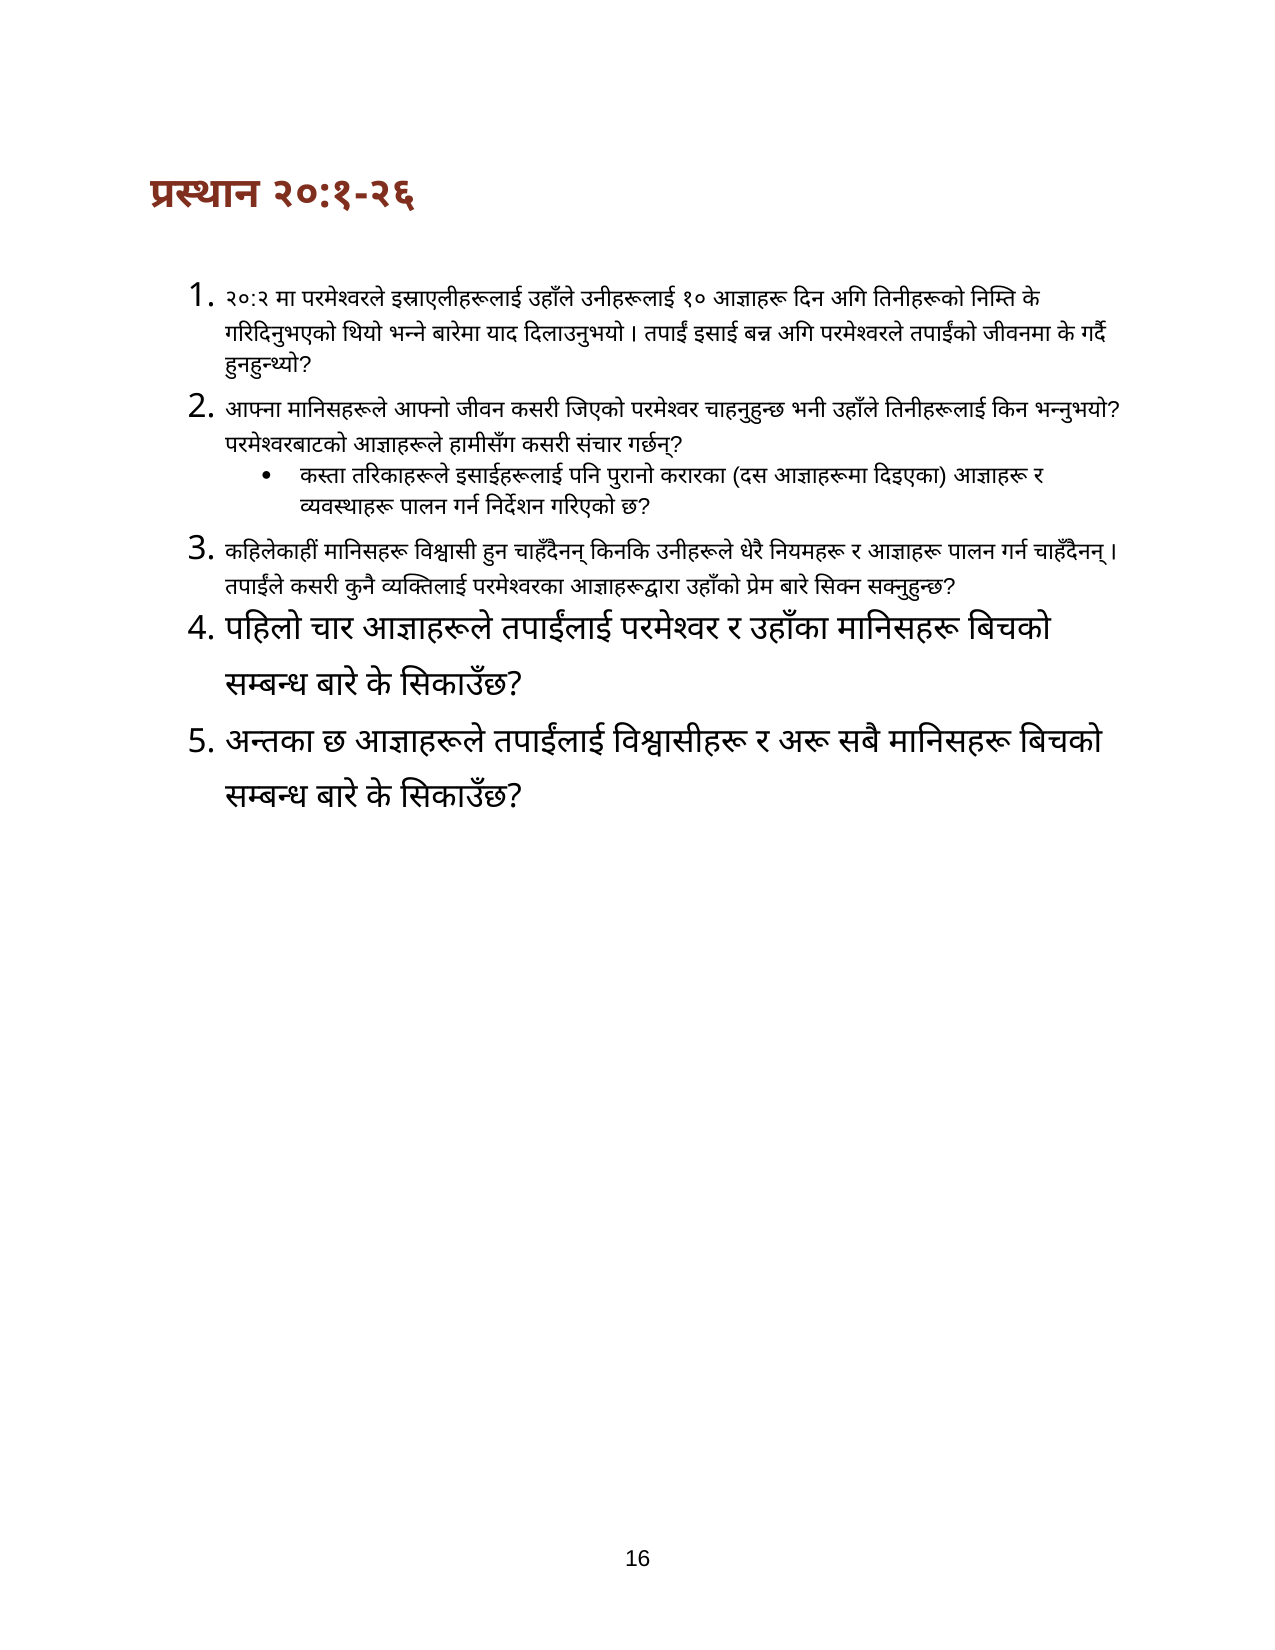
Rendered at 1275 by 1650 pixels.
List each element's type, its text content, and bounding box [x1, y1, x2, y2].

list आफ्ना मानिसहरूले आफ्नो जीवन कसरी जिएको परमेश्‍वर चाहनुहुन्छ भनी उहाँले तिनीहरूलाई किन भन्‍नुभयो? परमेश्‍वरबाटको आज्ञाहरूले हामीसँग कसरी संचार गर्छन्? [187, 382, 1125, 458]
list पहिलो चार आज्ञाहरूले तपाईंलाई परमेश्‍वर र उहाँका मानिसहरू बिचको सम्बन्ध बारे के सिकाउँछ? [187, 604, 1125, 709]
list २०:२ मा परमेश्‍वरले इस्राएलीहरूलाई उहाँले उनीहरूलाई १० आज्ञाहरू दिन अगि तिनीहरूको निम्ति के गरिदिनुभएको थियो भन्‍ने बारेमा याद दिलाउनुभयो । तपाईं इसाई बन्न अगि परमेश्‍वरले तपाईंको जीवनमा के गर्दै हुनहुन्थ्यो? [187, 271, 1125, 378]
subtitle प्रस्थान २०:१-२६ [150, 162, 1125, 224]
list कस्ता तरिकाहरूले इसाईहरूलाई पनि पुरानो करारका (दस आज्ञाहरूमा दिइएका) आज्ञाहरू र व्यवस्थाहरू पालन गर्न निर्देशन गरिएको छ? [262, 462, 1125, 520]
list अन्तका छ आज्ञाहरूले तपाईंलाई विश्वासीहरू र अरू सबै मानिसहरू बिचको सम्बन्ध बारे के सिकाउँछ? [187, 716, 1125, 821]
list कहिलेकाहीं मानिसहरू विश्वासी हुन चाहँदैनन् किनकि उनीहरूले धेरै नियमहरू र आज्ञाहरू पालन गर्न चाहँदैनन् । तपाईंले कसरी कुनै व्यक्तिलाई परमेश्‍वरका आज्ञाहरूद्वारा उहाँको प्रेम बारे सिक्न सक्नुहुन्छ? [187, 524, 1125, 600]
